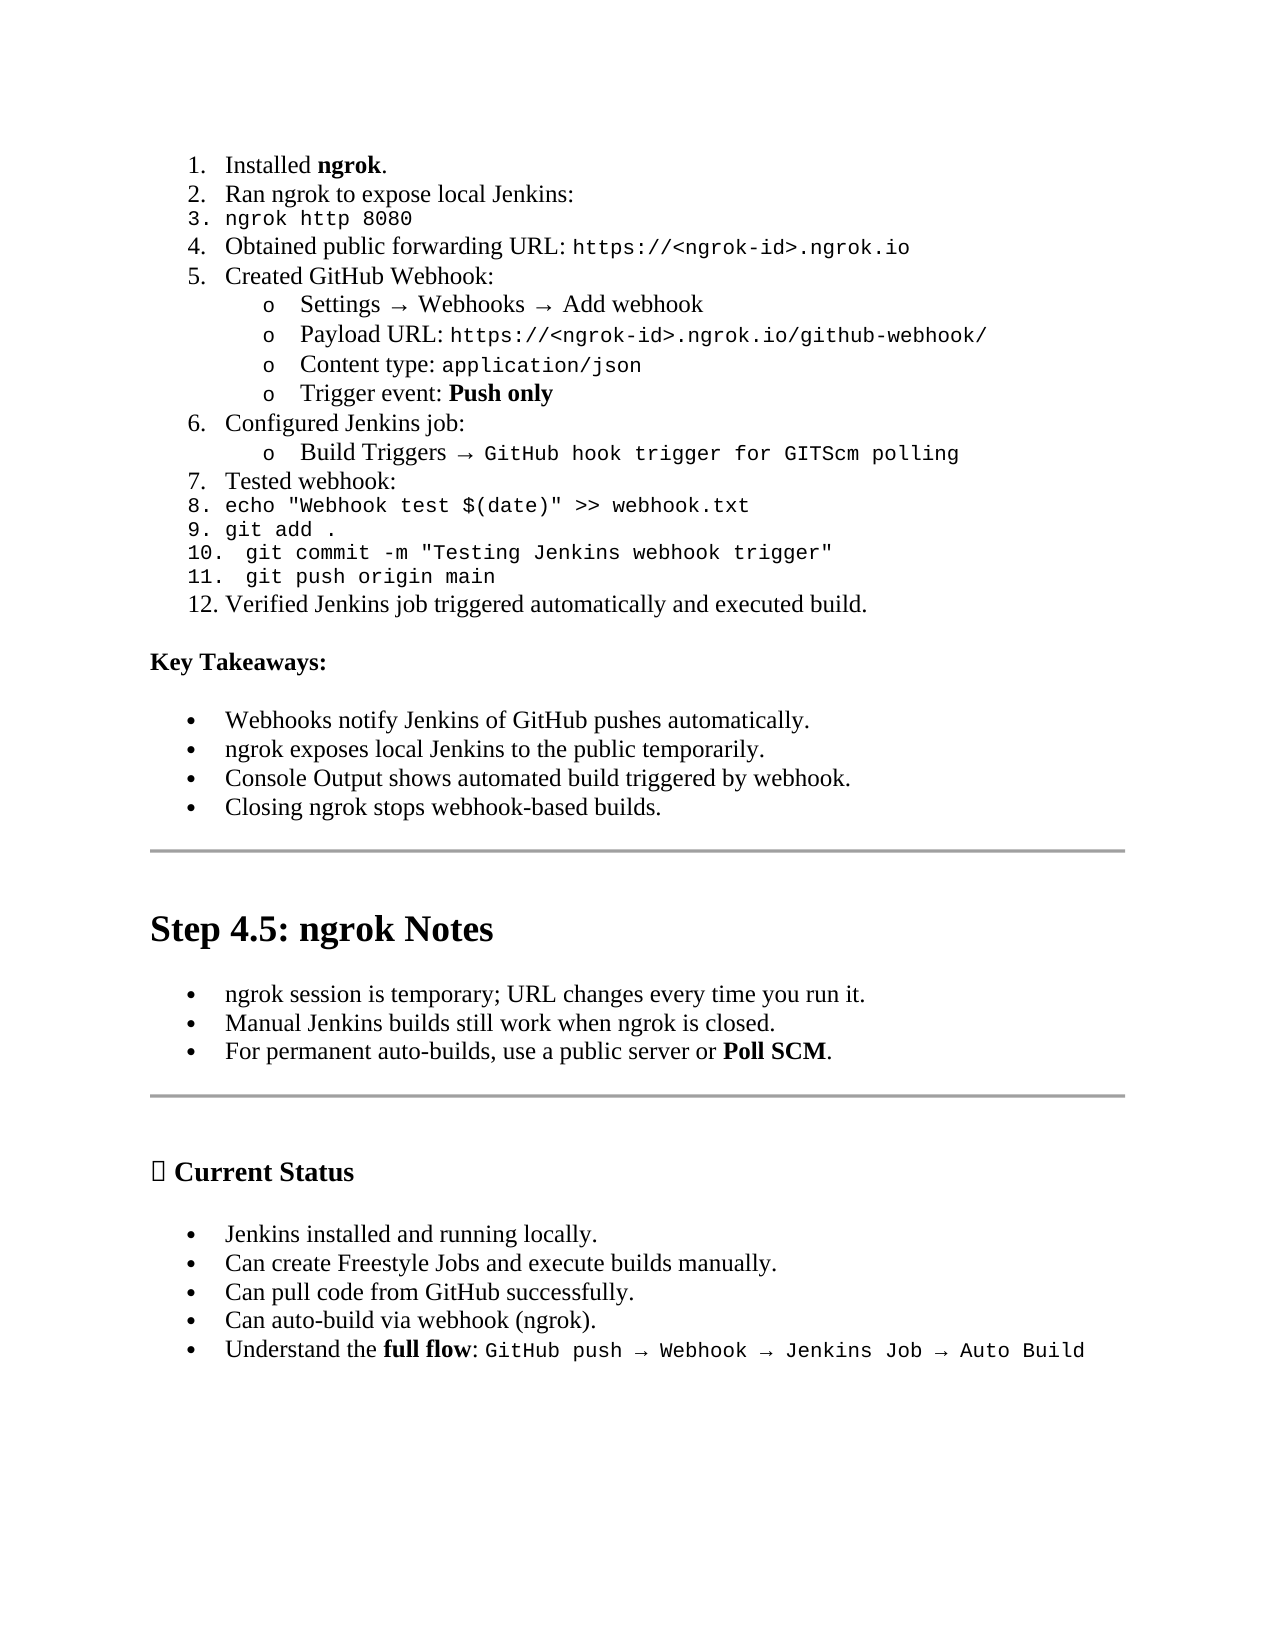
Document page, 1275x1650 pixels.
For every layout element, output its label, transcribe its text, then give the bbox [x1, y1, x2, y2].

list ngrok exposes local Jenkins to the public temporarily. [187, 734, 1125, 763]
list For permanent auto-builds, use a public server or Poll SCM. [187, 1036, 1125, 1065]
list git push origin main [187, 566, 1125, 589]
list Closing ngrok stops webhook-based builds. [187, 792, 1125, 820]
list Manual Jenkins builds still work when ngrok is closed. [187, 1008, 1125, 1036]
list Can pull code from GitHub successfully. [187, 1277, 1125, 1305]
list git commit -m "Testing Jenkins webhook trigger" [187, 542, 1125, 566]
list Understand the full flow: GitHub push → Webhook → Jenkins Job → Auto Build [187, 1334, 1125, 1364]
list Settings → Webhooks → Add webhook [262, 289, 1125, 319]
list Webhooks notify Jenkins of GitHub pushes automatically. [187, 705, 1125, 734]
list Jenkins installed and running locally. [187, 1219, 1125, 1248]
list Verified Jenkins job triggered automatically and executed build. [187, 589, 1125, 618]
text Key Takeaways: [150, 647, 1125, 676]
list Obtained public forwarding URL: https://<ngrok-id>.ngrok.io [187, 231, 1125, 261]
text Step 4.5: ngrok Notes [150, 907, 1125, 950]
list Content type: application/json [262, 349, 1125, 378]
list Build Triggers → GitHub hook trigger for GITScm polling [262, 437, 1125, 466]
list echo "Webhook test $(date)" >> webhook.txt [187, 495, 1125, 518]
list ngrok session is temporary; URL changes every time you run it. [187, 979, 1125, 1008]
list Can auto-build via webhook (ngrok). [187, 1305, 1125, 1334]
list Payload URL: https://<ngrok-id>.ngrok.io/github-webhook/ [262, 319, 1125, 349]
list Can create Freestyle Jobs and execute builds manually. [187, 1248, 1125, 1277]
text ✅ Current Status [150, 1152, 1125, 1190]
list Installed ngrok. [187, 150, 1125, 179]
list Trigger event: Push only [262, 378, 1125, 408]
list Created GitHub Webhook: [187, 261, 1125, 289]
list Configured Jenkins job: [187, 408, 1125, 437]
list ngrok http 8080 [187, 207, 1125, 231]
list Console Output shows automated build triggered by webhook. [187, 763, 1125, 792]
list git add . [187, 518, 1125, 542]
list Ran ngrok to expose local Jenkins: [187, 179, 1125, 207]
list Tested webhook: [187, 466, 1125, 495]
